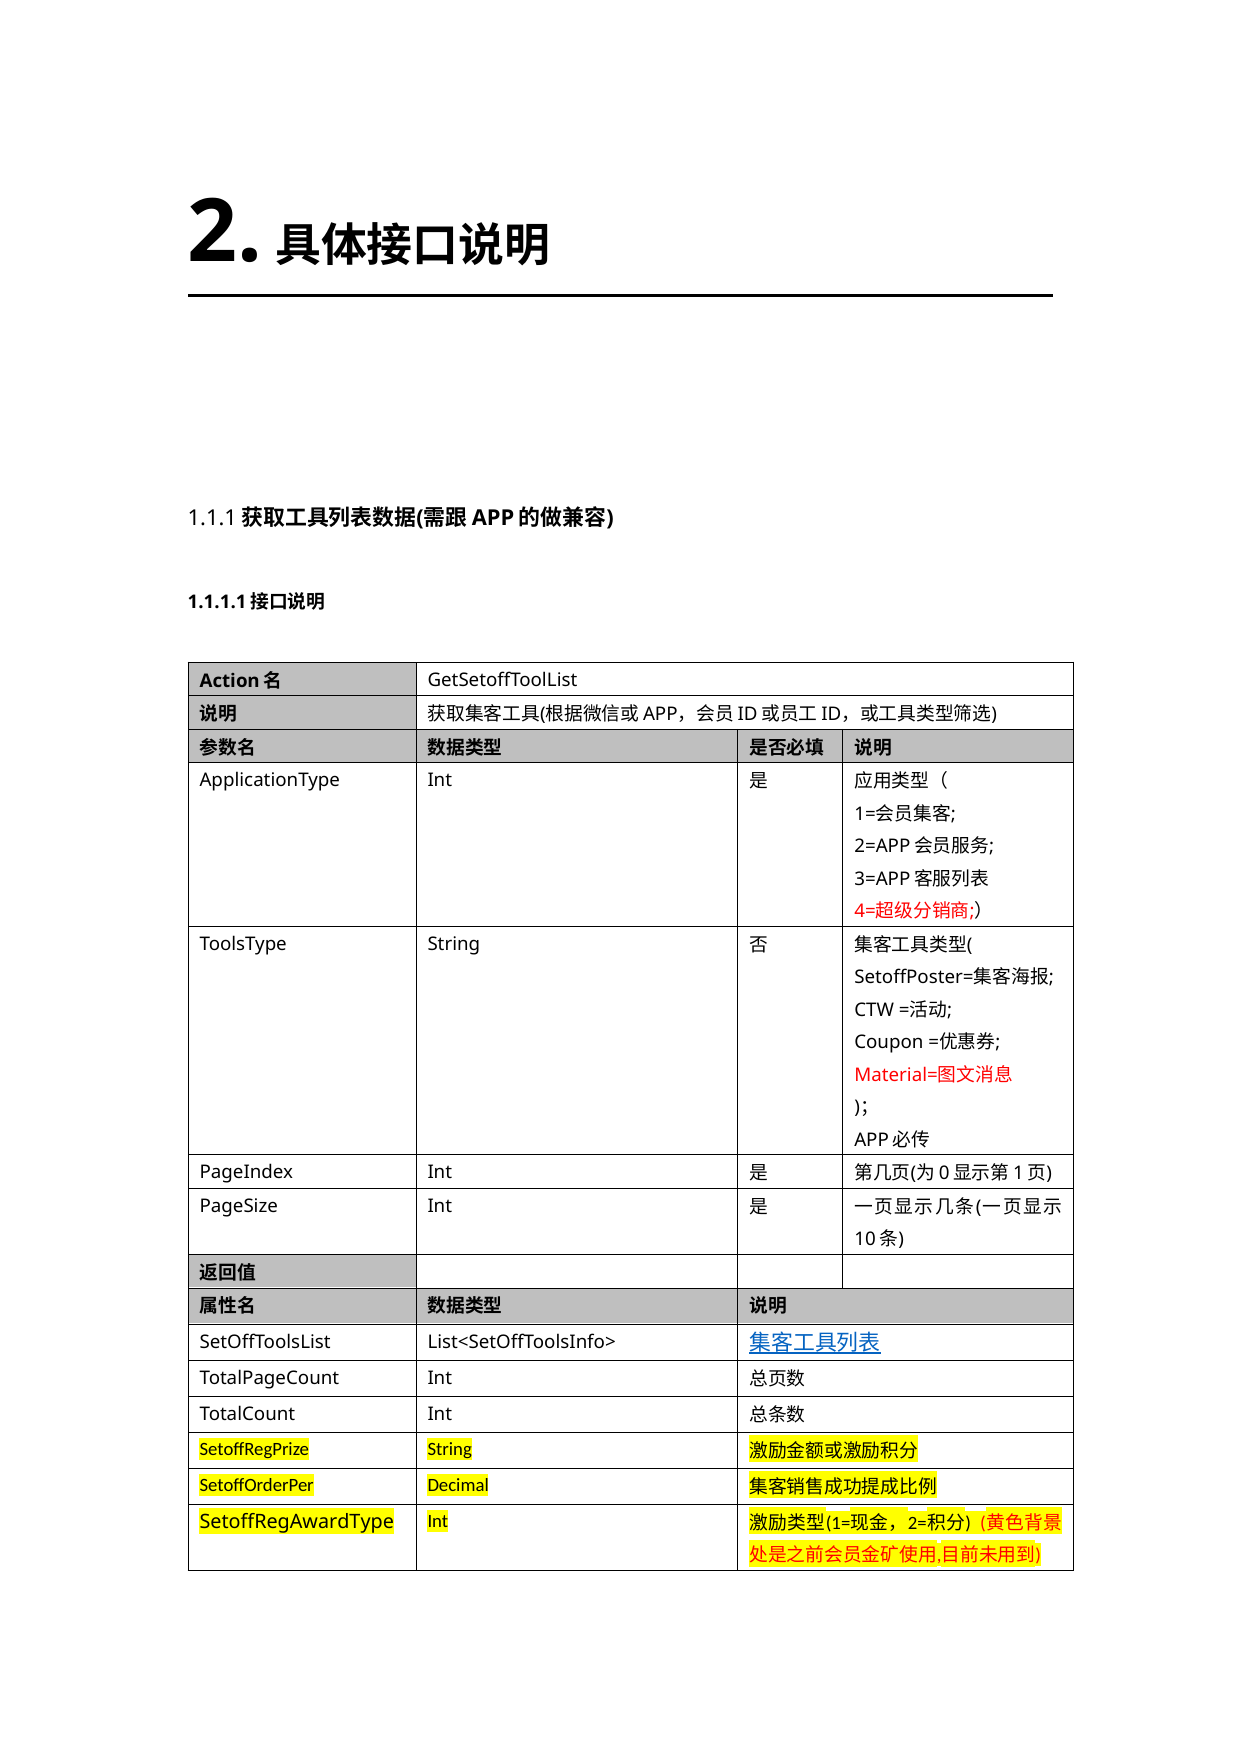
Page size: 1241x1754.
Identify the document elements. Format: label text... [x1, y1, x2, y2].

table_cell [843, 1255, 1073, 1287]
table_cell Int [417, 1155, 737, 1188]
table_cell 集客销售成功提成比例 [738, 1469, 1073, 1504]
table_cell 说明 [189, 696, 416, 729]
table_cell 否 [738, 927, 842, 1154]
subtitle 1.1.1获取工具列表数据(需跟APP的做兼容) [187, 499, 1053, 531]
table_cell Int [417, 1189, 737, 1254]
table_cell 参数名 [189, 730, 416, 762]
table_cell SetoffRegAwardType [189, 1505, 416, 1570]
table_cell 应用类型（ 1=会员集客; 2=APP会员服务; 3=APP客服列表 4=超级分销商;） [843, 763, 1073, 926]
table_cell Int [417, 1505, 737, 1570]
table_cell SetoffOrderPer [189, 1469, 416, 1504]
table_cell 说明 [738, 1289, 1073, 1323]
table_cell ApplicationType [189, 763, 416, 926]
table_cell 是 [738, 1189, 842, 1254]
table_cell Int [417, 763, 737, 926]
table_cell 集客工具类型( SetoffPoster=集客海报; CTW =活动; Coupon =优惠券; Material=图文消息 )； APP必传 [843, 927, 1073, 1154]
table_cell 第几页(为0显示第1页) [843, 1155, 1073, 1188]
table_cell 返回值 [189, 1255, 416, 1287]
subtitle 1.1.1.1接口说明 [187, 584, 1053, 616]
table_cell [417, 1255, 737, 1287]
table_cell 说明 [843, 730, 1073, 762]
table_cell 是否必填 [738, 730, 842, 762]
table_cell 集客工具列表 [738, 1325, 1073, 1359]
table_header Action名 [189, 663, 416, 695]
table_cell 是 [738, 763, 842, 926]
subtitle 具体接口说明 [187, 162, 1053, 297]
table_cell String [417, 927, 737, 1154]
table_cell PageIndex [189, 1155, 416, 1188]
table_cell Int [417, 1397, 737, 1432]
table_cell 属性名 [189, 1289, 416, 1323]
table_cell SetOffToolsList [189, 1325, 416, 1359]
table_cell List<SetOffToolsInfo> [417, 1325, 737, 1359]
table_cell 数据类型 [417, 1289, 737, 1323]
table_cell 是 [738, 1155, 842, 1188]
table_cell TotalCount [189, 1397, 416, 1432]
table_cell String [417, 1433, 737, 1468]
table_cell 获取集客工具(根据微信或APP，会员ID或员工ID，或工具类型筛选) [417, 696, 1073, 729]
table_cell TotalPageCount [189, 1361, 416, 1396]
table_cell 一页显示几条(一页显示10条) [843, 1189, 1073, 1254]
table_cell ToolsType [189, 927, 416, 1154]
table_cell 总条数 [738, 1397, 1073, 1432]
table_cell 激励类型(1=现金，2=积分) (黄色背景处是之前会员金矿使用,目前未用到) [738, 1505, 1073, 1570]
table_cell 激励金额或激励积分 [738, 1433, 1073, 1468]
table_header GetSetoffToolList [417, 663, 1073, 695]
table_cell Int [417, 1361, 737, 1396]
table_cell 数据类型 [417, 730, 737, 762]
table_cell Decimal [417, 1469, 737, 1504]
table_cell [738, 1255, 842, 1287]
table_cell 总页数 [738, 1361, 1073, 1396]
table_cell SetoffRegPrize [189, 1433, 416, 1468]
table_cell PageSize [189, 1189, 416, 1254]
